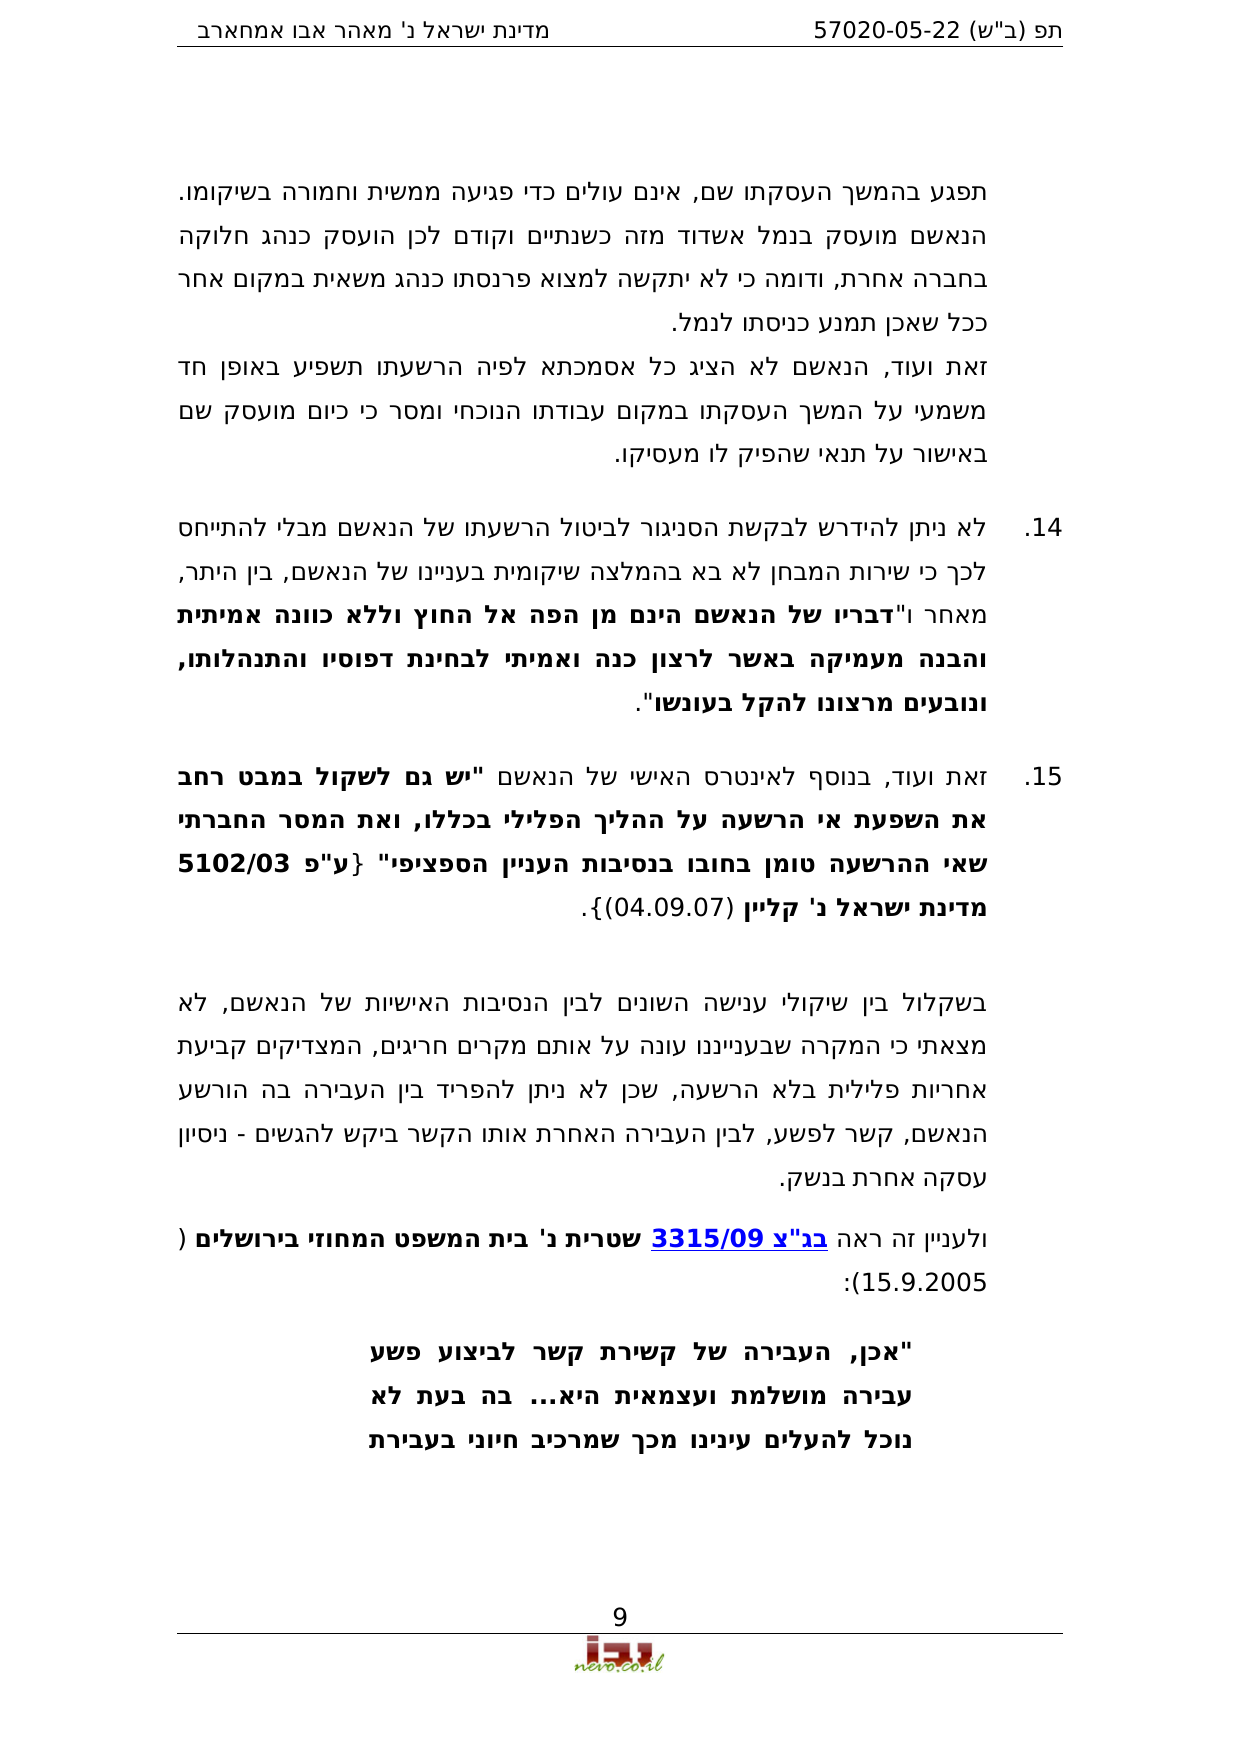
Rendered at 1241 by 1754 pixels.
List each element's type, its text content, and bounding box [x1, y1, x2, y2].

picture [574, 1635, 666, 1673]
text זאת ועוד, הנאשם לא הציג כל אסמכתא לפיה הרשעתו תשפיע באופן חד משמעי על המשך העסקתו במקום עבודתו הנוכחי ומסר כי כיום מועסק שם באישור על תנאי שהפיק לו מעסיקו. [177, 352, 988, 469]
text 15. זאת ועוד, בנוסף לאינטרס האישי של הנאשם "יש גם לשקול במבט רחב את השפעת אי הרשעה על ההליך הפלילי בכללו, ואת המסר החברתי שאי ההרשעה טומן בחובו בנסיבות העניין הספציפי" {ע"פ 5102/03 מדינת ישראל נ' קליין (04.09.07)}. [177, 762, 1063, 922]
text 14. לא ניתן להידרש לבקשת הסניגור לביטול הרשעתו של הנאשם מבלי להתייחס לכך כי שירות המבחן לא בא בהמלצה שיקומית בעניינו של הנאשם, בין היתר, מאחר ו"דבריו של הנאשם הינם מן הפה אל החוץ וללא כוונה אמיתית והבנה מעמיקה באשר לרצון כנה ואמיתי לבחינת דפוסיו והתנהלותו, ונובעים מרצונו להקל בעונשו". [177, 513, 1063, 717]
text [177, 177, 1063, 338]
text ולעניין זה ראה בג"צ 3315/09 שטרית נ' בית המשפט המחוזי בירושלים (15.9.2005): [177, 1225, 988, 1298]
text בשקלול בין שיקולי ענישה השונים לבין הנסיבות האישיות של הנאשם, לא מצאתי כי המקרה שבענייננו עונה על אותם מקרים חריגים, המצדיקים קביעת אחריות פלילית בלא הרשעה, שכן לא ניתן להפריד בין העבירה בה הורשע הנאשם, קשר לפשע, לבין העבירה האחרת אותו הקשר ביקש להגשים - ניסיון עסקה אחרת בנשק. [177, 988, 988, 1192]
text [369, 1337, 913, 1454]
